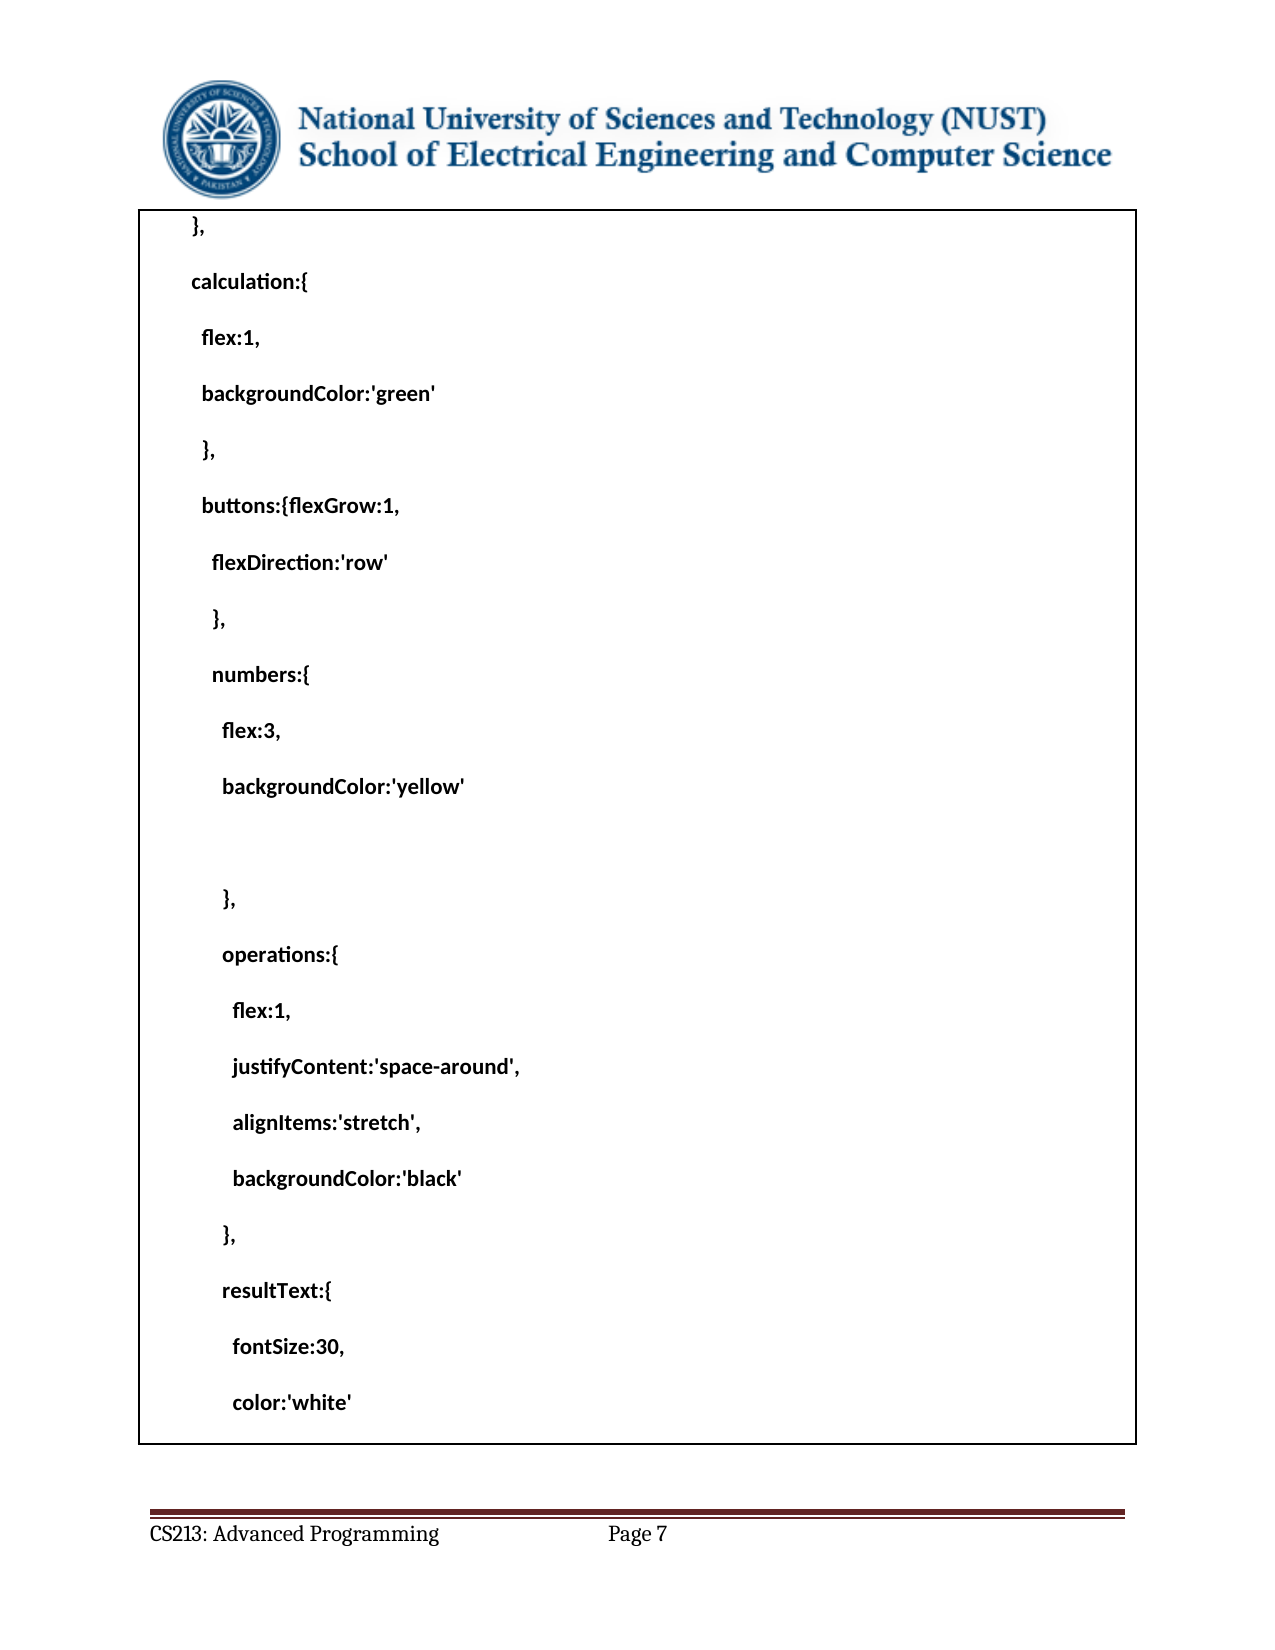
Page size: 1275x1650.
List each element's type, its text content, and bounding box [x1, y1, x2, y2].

picture [150, 75, 1125, 209]
